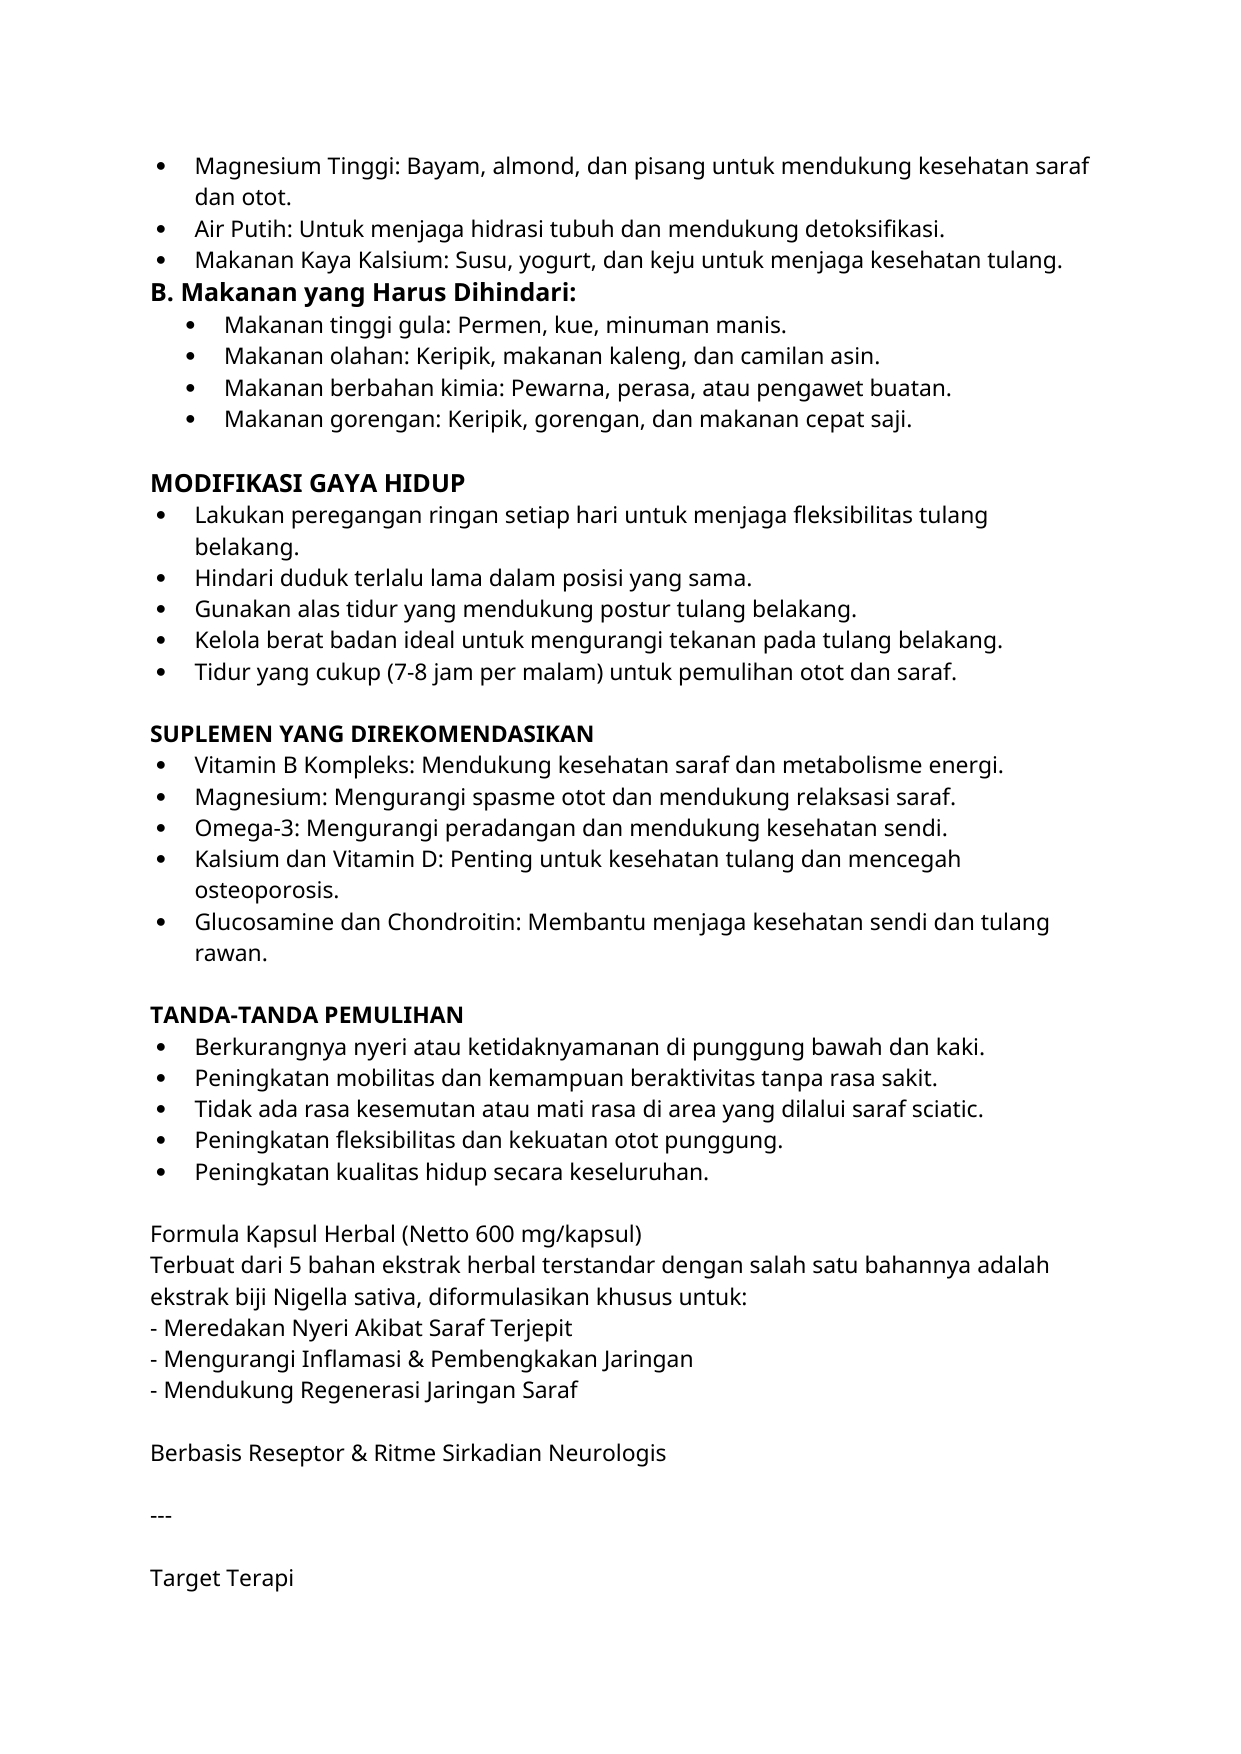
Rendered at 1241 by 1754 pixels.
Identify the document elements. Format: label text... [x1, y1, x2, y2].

list Tidur yang cukup (7-8 jam per malam) untuk pemulihan otot dan saraf. [157, 656, 1090, 687]
list Glucosamine dan Chondroitin: Membantu menjaga kesehatan sendi dan tulang rawan. [157, 906, 1090, 968]
text TANDA-TANDA PEMULIHAN [150, 999, 1090, 1031]
text SUPLEMEN YANG DIREKOMENDASIKAN [150, 718, 1090, 749]
list Makanan berbahan kimia: Pewarna, perasa, atau pengawet buatan. [186, 372, 1090, 403]
list Kalsium dan Vitamin D: Penting untuk kesehatan tulang dan mencegah osteoporosis. [157, 843, 1090, 906]
text Formula Kapsul Herbal (Netto 600 mg/kapsul) [150, 1218, 1090, 1249]
list Makanan tinggi gula: Permen, kue, minuman manis. [186, 309, 1090, 340]
list Peningkatan fleksibilitas dan kekuatan otot punggung. [157, 1124, 1090, 1156]
list Makanan olahan: Keripik, makanan kaleng, dan camilan asin. [186, 340, 1090, 372]
list Air Putih: Untuk menjaga hidrasi tubuh dan mendukung detoksifikasi. [157, 212, 1090, 244]
text - Mengurangi Inflamasi & Pembengkakan Jaringan [150, 1343, 1090, 1374]
list Lakukan peregangan ringan setiap hari untuk menjaga fleksibilitas tulang belakang. [157, 499, 1090, 562]
text Terbuat dari 5 bahan ekstrak herbal terstandar dengan salah satu bahannya adalah ekstrak biji Nigella sativa, diformulasikan khusus untuk: [150, 1249, 1090, 1312]
list Berkurangnya nyeri atau ketidaknyamanan di punggung bawah dan kaki. [157, 1031, 1090, 1062]
list Kelola berat badan ideal untuk mengurangi tekanan pada tulang belakang. [157, 624, 1090, 656]
list Magnesium: Mengurangi spasme otot dan mendukung relaksasi saraf. [157, 781, 1090, 812]
list Gunakan alas tidur yang mendukung postur tulang belakang. [157, 593, 1090, 624]
list Hindari duduk terlalu lama dalam posisi yang sama. [157, 562, 1090, 593]
text Target Terapi [150, 1562, 1090, 1593]
list Tidak ada rasa kesemutan atau mati rasa di area yang dilalui saraf sciatic. [157, 1093, 1090, 1124]
list Peningkatan kualitas hidup secara keseluruhan. [157, 1156, 1090, 1187]
list Magnesium Tinggi: Bayam, almond, dan pisang untuk mendukung kesehatan saraf dan otot. [157, 150, 1090, 212]
list Vitamin B Kompleks: Mendukung kesehatan saraf dan metabolisme energi. [157, 749, 1090, 781]
list Makanan gorengan: Keripik, gorengan, dan makanan cepat saji. [186, 403, 1090, 434]
text Berbasis Reseptor & Ritme Sirkadian Neurologis [150, 1437, 1090, 1468]
text - Mendukung Regenerasi Jaringan Saraf [150, 1374, 1090, 1406]
text B. Makanan yang Harus Dihindari: [150, 275, 1090, 309]
list Peningkatan mobilitas dan kemampuan beraktivitas tanpa rasa sakit. [157, 1062, 1090, 1093]
text - Meredakan Nyeri Akibat Saraf Terjepit [150, 1312, 1090, 1343]
list Omega-3: Mengurangi peradangan dan mendukung kesehatan sendi. [157, 812, 1090, 843]
list Makanan Kaya Kalsium: Susu, yogurt, dan keju untuk menjaga kesehatan tulang. [157, 244, 1090, 275]
text --- [150, 1499, 1090, 1531]
text MODIFIKASI GAYA HIDUP [150, 465, 1090, 499]
